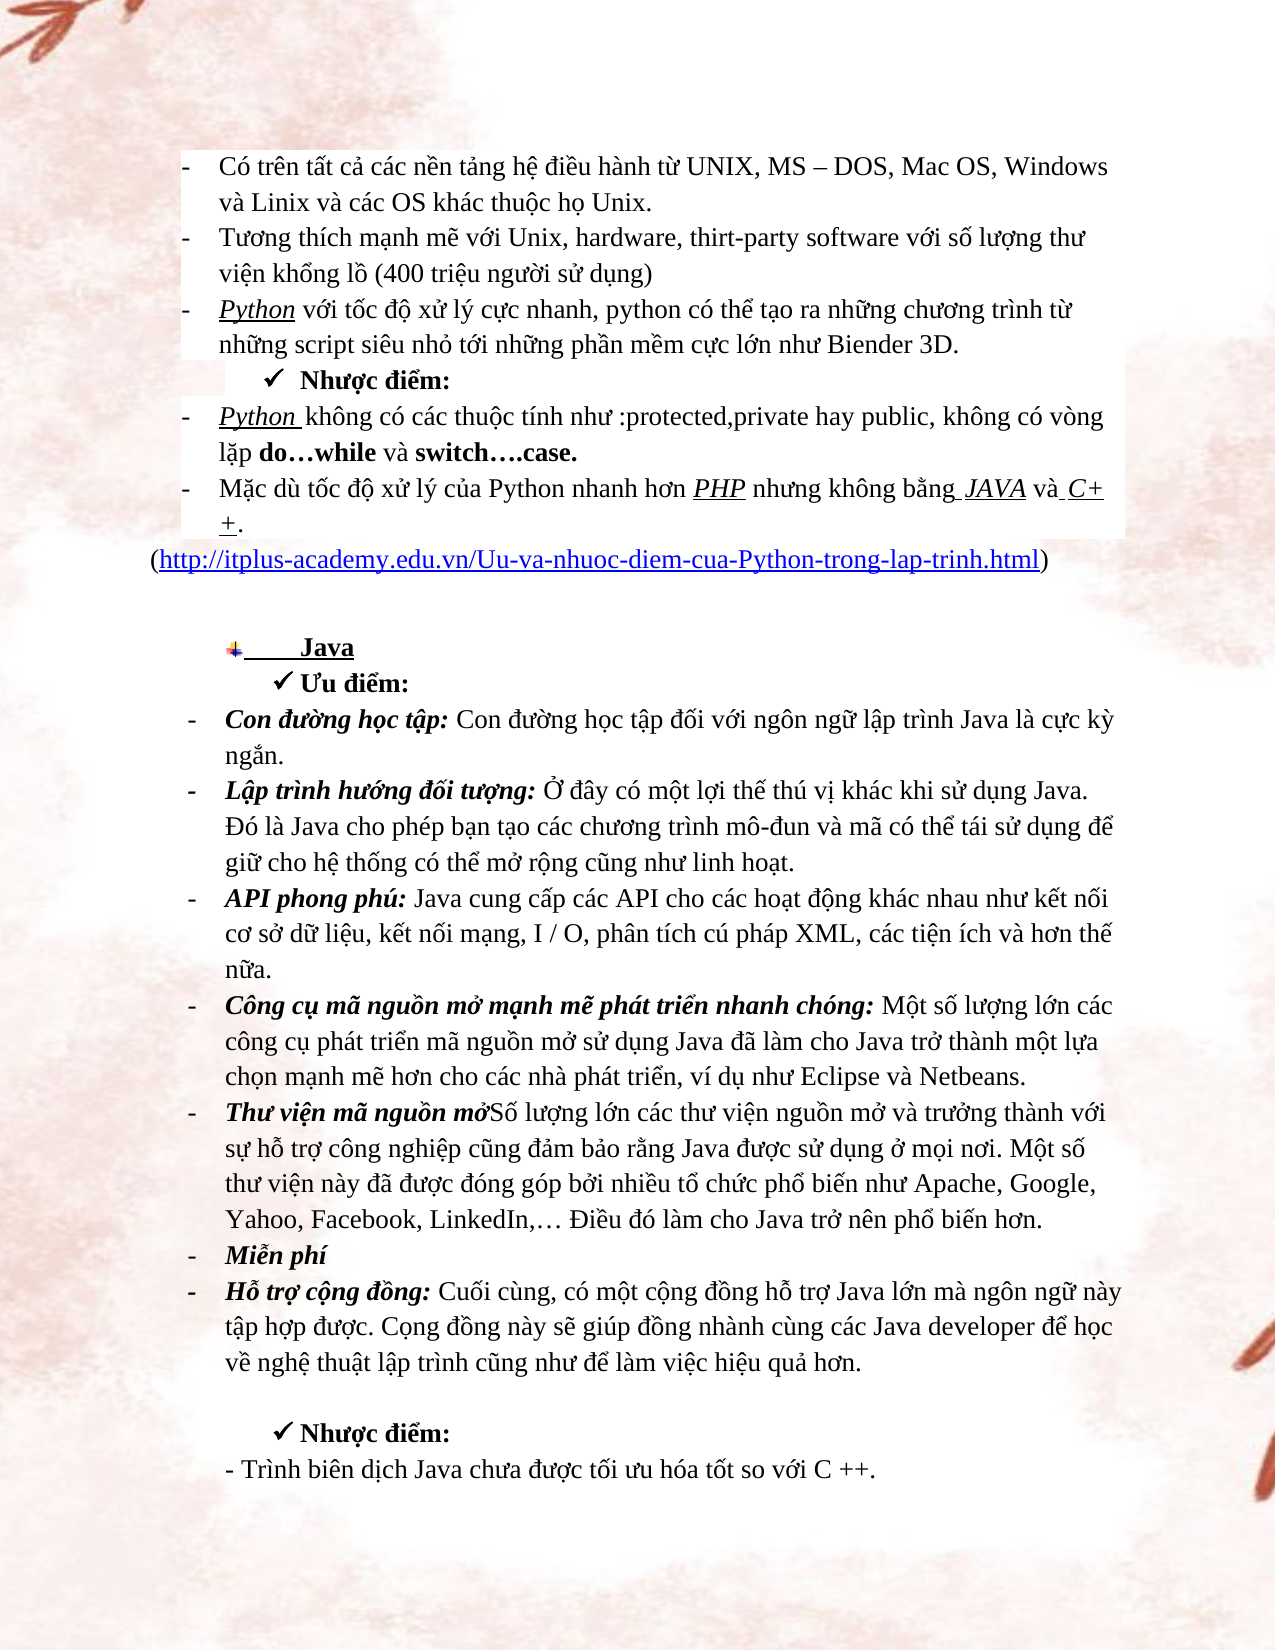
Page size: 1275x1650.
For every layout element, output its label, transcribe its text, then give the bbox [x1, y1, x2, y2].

list Ưu điểm: [225, 667, 1125, 698]
list Lập trình hướng đối tượng: Ở đây có một lợi thế thú vị khác khi sử dụng Java. Đó là Java cho phép bạn tạo các chương trình mô-đun và mã có thể tái sử dụng để giữ cho hệ thống có thể mở rộng cũng như linh hoạt. [187, 774, 1125, 877]
list Tương thích mạnh mẽ với Unix, hardware, thirt-party software với số lượng thư viện khổng lồ (400 triệu người sử dụng) [181, 221, 1125, 288]
list Con đường học tập: Con đường học tập đối với ngôn ngữ lập trình Java là cực kỳ ngắn. [187, 703, 1125, 770]
list Có trên tất cả các nền tảng hệ điều hành từ UNIX, MS – DOS, Mac OS, Windows và Linix và các OS khác thuộc họ Unix. [181, 150, 1125, 217]
list Nhược điểm: [225, 1418, 1125, 1449]
list Miễn phí [187, 1239, 1125, 1270]
list Python với tốc độ xử lý cực nhanh, python có thể tạo ra những chương trình từ những script siêu nhỏ tới những phần mềm cực lớn như Biender 3D. [181, 293, 1125, 360]
list Mặc dù tốc độ xử lý của Python nhanh hơn PHP nhưng không bằng JAVA và C++. [181, 472, 1125, 539]
picture [0, 0, 1275, 1650]
list API phong phú: Java cung cấp các API cho các hoạt động khác nhau như kết nối cơ sở dữ liệu, kết nối mạng, I / O, phân tích cú pháp XML, các tiện ích và hơn thế nữa. [187, 882, 1125, 984]
text - Trình biên dịch Java chưa được tối ưu hóa tốt so với C ++. [225, 1453, 1125, 1485]
list Thư viện mã nguồn mởSố lượng lớn các thư viện nguồn mở và trưởng thành với sự hỗ trợ công nghiệp cũng đảm bảo rằng Java được sử dụng ở mọi nơi. Một số thư viện này đã được đóng góp bởi nhiều tổ chức phổ biến như Apache, Google, Yahoo, Facebook, LinkedIn,… Điều đó làm cho Java trở nên phổ biến hơn. [187, 1096, 1125, 1234]
list Hỗ trợ cộng đồng: Cuối cùng, có một cộng đồng hỗ trợ Java lớn mà ngôn ngữ này tập hợp được. Cọng đồng này sẽ giúp đồng nhành cùng các Java developer để học về nghệ thuật lập trình cũng như để làm việc hiệu quả hơn. [187, 1275, 1125, 1377]
list Python không có các thuộc tính như :protected,private hay public, không có vòng lặp do…while và switch….case. [181, 400, 1125, 467]
list Công cụ mã nguồn mở mạnh mẽ phát triển nhanh chóng: Một số lượng lớn các công cụ phát triển mã nguồn mở sử dụng Java đã làm cho Java trở thành một lựa chọn mạnh mẽ hơn cho các nhà phát triển, ví dụ như Eclipse và Netbeans. [187, 989, 1125, 1091]
list Java [225, 631, 1125, 662]
text (http://itplus-academy.edu.vn/Uu-va-nhuoc-diem-cua-Python-trong-lap-trinh.html) [150, 543, 1125, 574]
list Nhược điểm: [225, 364, 1125, 396]
